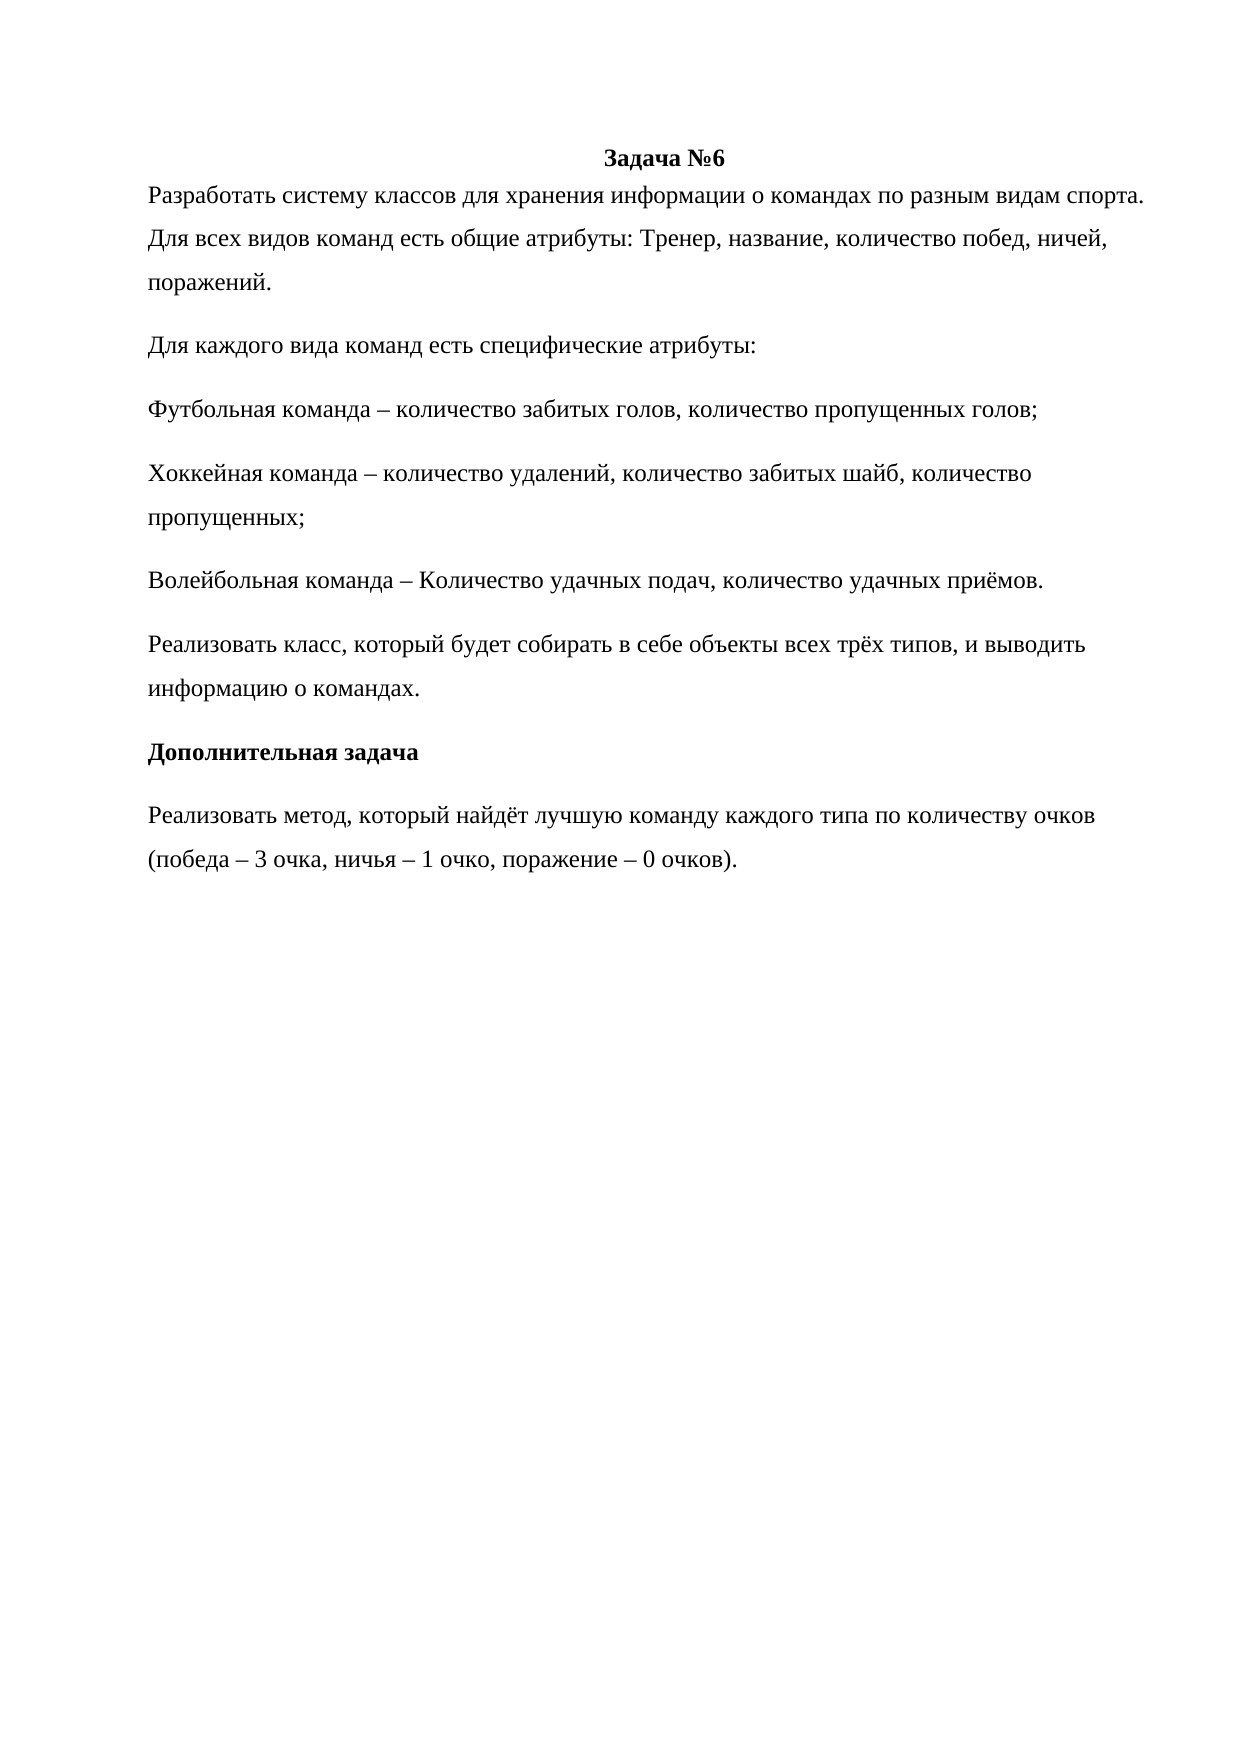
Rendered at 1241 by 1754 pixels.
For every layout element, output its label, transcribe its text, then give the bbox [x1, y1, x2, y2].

text Футбольная команда – количество забитых голов, количество пропущенных голов; [148, 394, 1181, 423]
text Дополнительная задача [148, 737, 1181, 765]
text Хоккейная команда – количество удалений, количество забитых шайб, количество пропущенных; [148, 458, 1181, 530]
text Волейбольная команда – Количество удачных подач, количество удачных приёмов. [148, 566, 1181, 594]
text Для каждого вида команд есть специфические атрибуты: [148, 331, 1181, 359]
subtitle Задача №6 [148, 143, 1181, 172]
text Разработать систему классов для хранения информации о командах по разным видам спорта. Для всех видов команд есть общие атрибуты: Тренер, название, количество побед, ничей, поражений. [148, 180, 1181, 295]
text Реализовать метод, который найдёт лучшую команду каждого типа по количеству очков (победа – 3 очка, ничья – 1 очко, поражение – 0 очков). [148, 801, 1181, 872]
text Реализовать класс, который будет собирать в себе объекты всех трёх типов, и выводить информацию о командах. [148, 629, 1181, 701]
